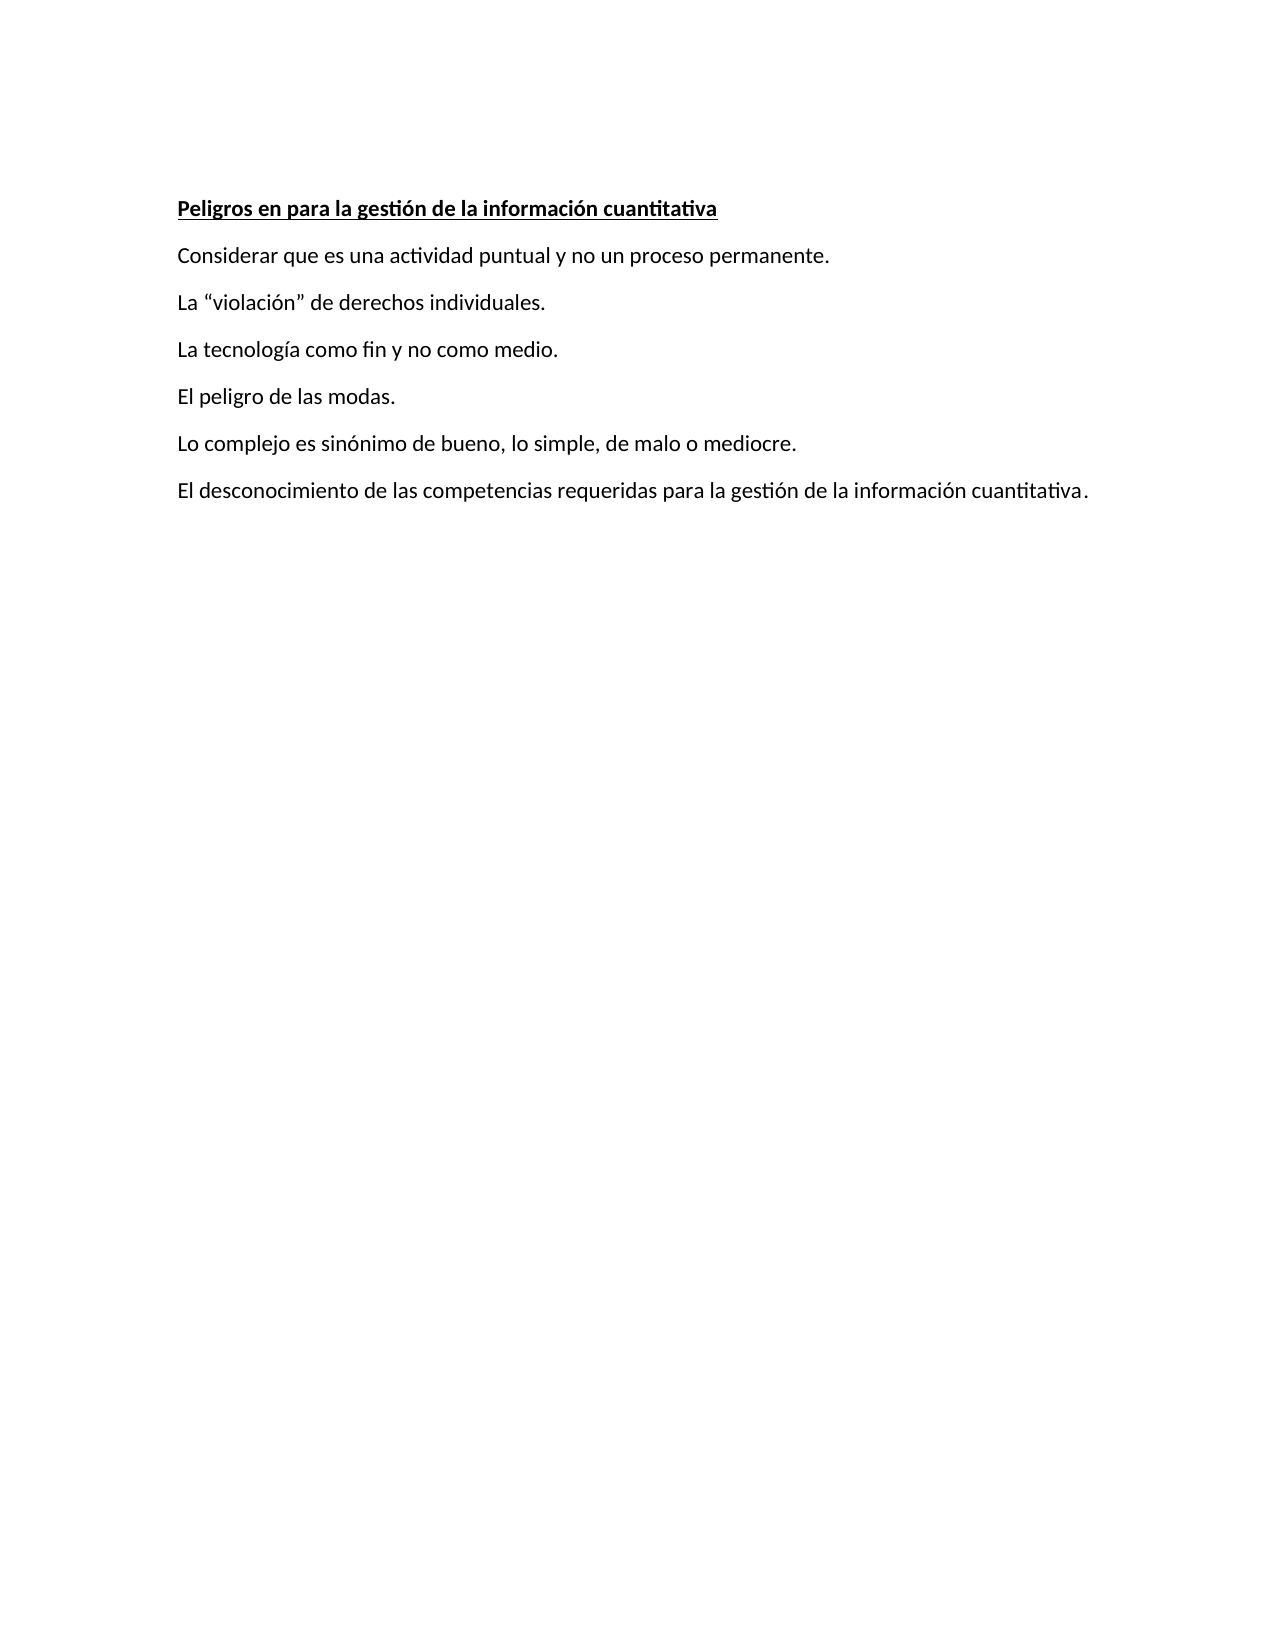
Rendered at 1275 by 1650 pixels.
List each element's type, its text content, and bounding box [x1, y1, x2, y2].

text Lo complejo es sinónimo de bueno, lo simple, de malo o mediocre. [177, 429, 1098, 457]
text El peligro de las modas. [177, 382, 1098, 410]
text La tecnología como fin y no como medio. [177, 335, 1098, 363]
text Peligros en para la gestión de la información cuantitativa [177, 194, 1098, 222]
text El desconocimiento de las competencias requeridas para la gestión de la información cuantitativa. [177, 476, 1098, 504]
text La “violación” de derechos individuales. [177, 288, 1098, 316]
text Considerar que es una actividad puntual y no un proceso permanente. [177, 241, 1098, 269]
